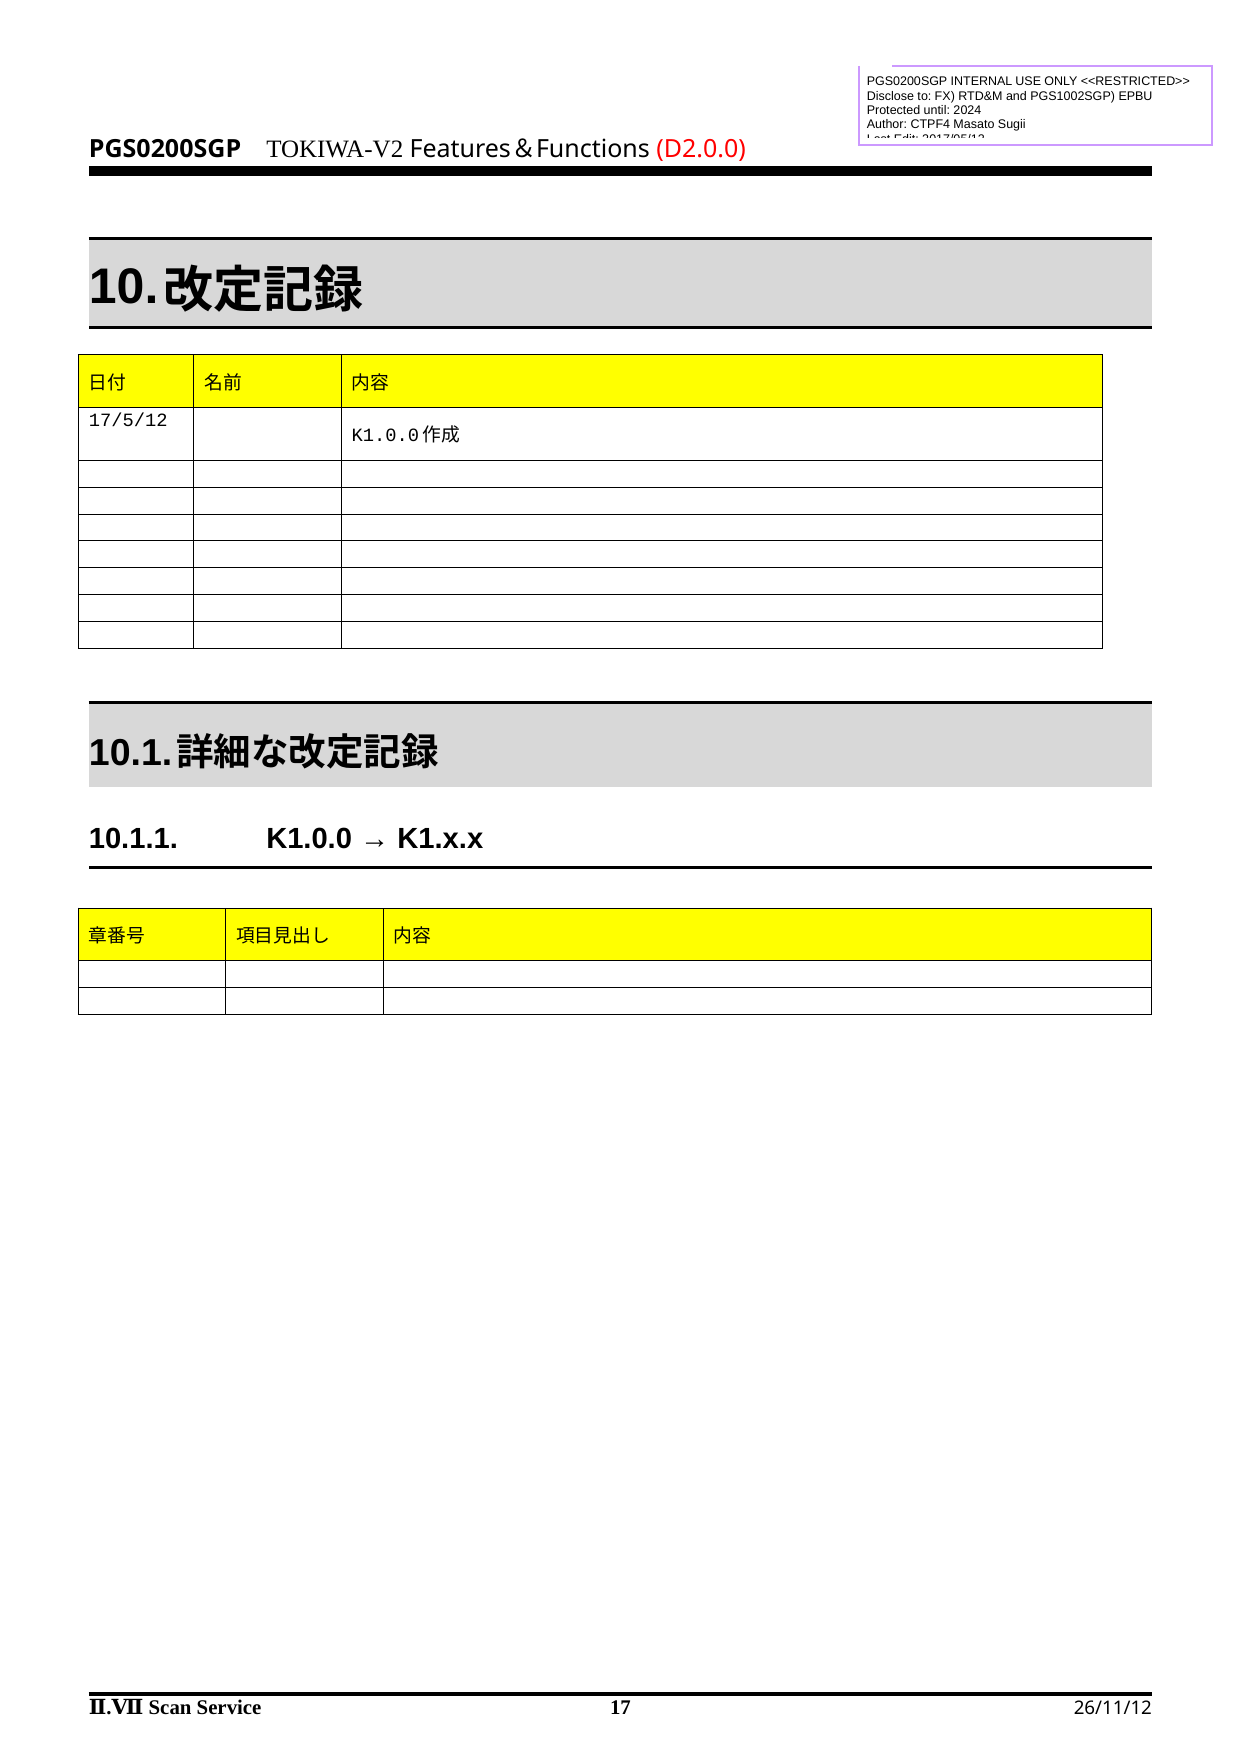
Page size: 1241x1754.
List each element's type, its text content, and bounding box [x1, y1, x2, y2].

subtitle 改定記録 [89, 240, 1152, 326]
table_cell [194, 622, 341, 648]
table_cell [79, 461, 193, 487]
table_cell [79, 541, 193, 567]
table_cell [194, 541, 341, 567]
table_cell [384, 988, 1151, 1014]
table_header 日付 [79, 355, 193, 407]
table_cell 17/5/12 [79, 408, 193, 460]
table_cell [79, 488, 193, 513]
table_cell [194, 461, 341, 487]
table_cell [194, 595, 341, 621]
table_header 内容 [342, 355, 1102, 407]
table_cell [79, 961, 225, 987]
table_cell [79, 515, 193, 540]
table_cell [384, 961, 1151, 987]
table_cell [194, 408, 341, 460]
subtitle K1.0.0 → K1.x.x [89, 807, 1152, 866]
table_header 項目見出し [226, 909, 383, 960]
table_cell [342, 595, 1102, 621]
table_header 名前 [194, 355, 341, 407]
table_cell [342, 541, 1102, 567]
table_cell [342, 488, 1102, 513]
table_header 内容 [384, 909, 1151, 960]
table_header 章番号 [79, 909, 225, 960]
table_cell [342, 461, 1102, 487]
table_cell [79, 568, 193, 594]
table_cell [226, 961, 383, 987]
table_cell [342, 622, 1102, 648]
table_cell [194, 515, 341, 540]
table_cell [342, 568, 1102, 594]
table_cell [226, 988, 383, 1014]
table_cell [194, 488, 341, 513]
table_cell K1.0.0作成 [342, 408, 1102, 460]
table_cell [79, 622, 193, 648]
table_cell [194, 568, 341, 594]
table_cell [79, 595, 193, 621]
table_cell [79, 988, 225, 1014]
table_cell [342, 515, 1102, 540]
subtitle 詳細な改定記録 [89, 704, 1152, 787]
